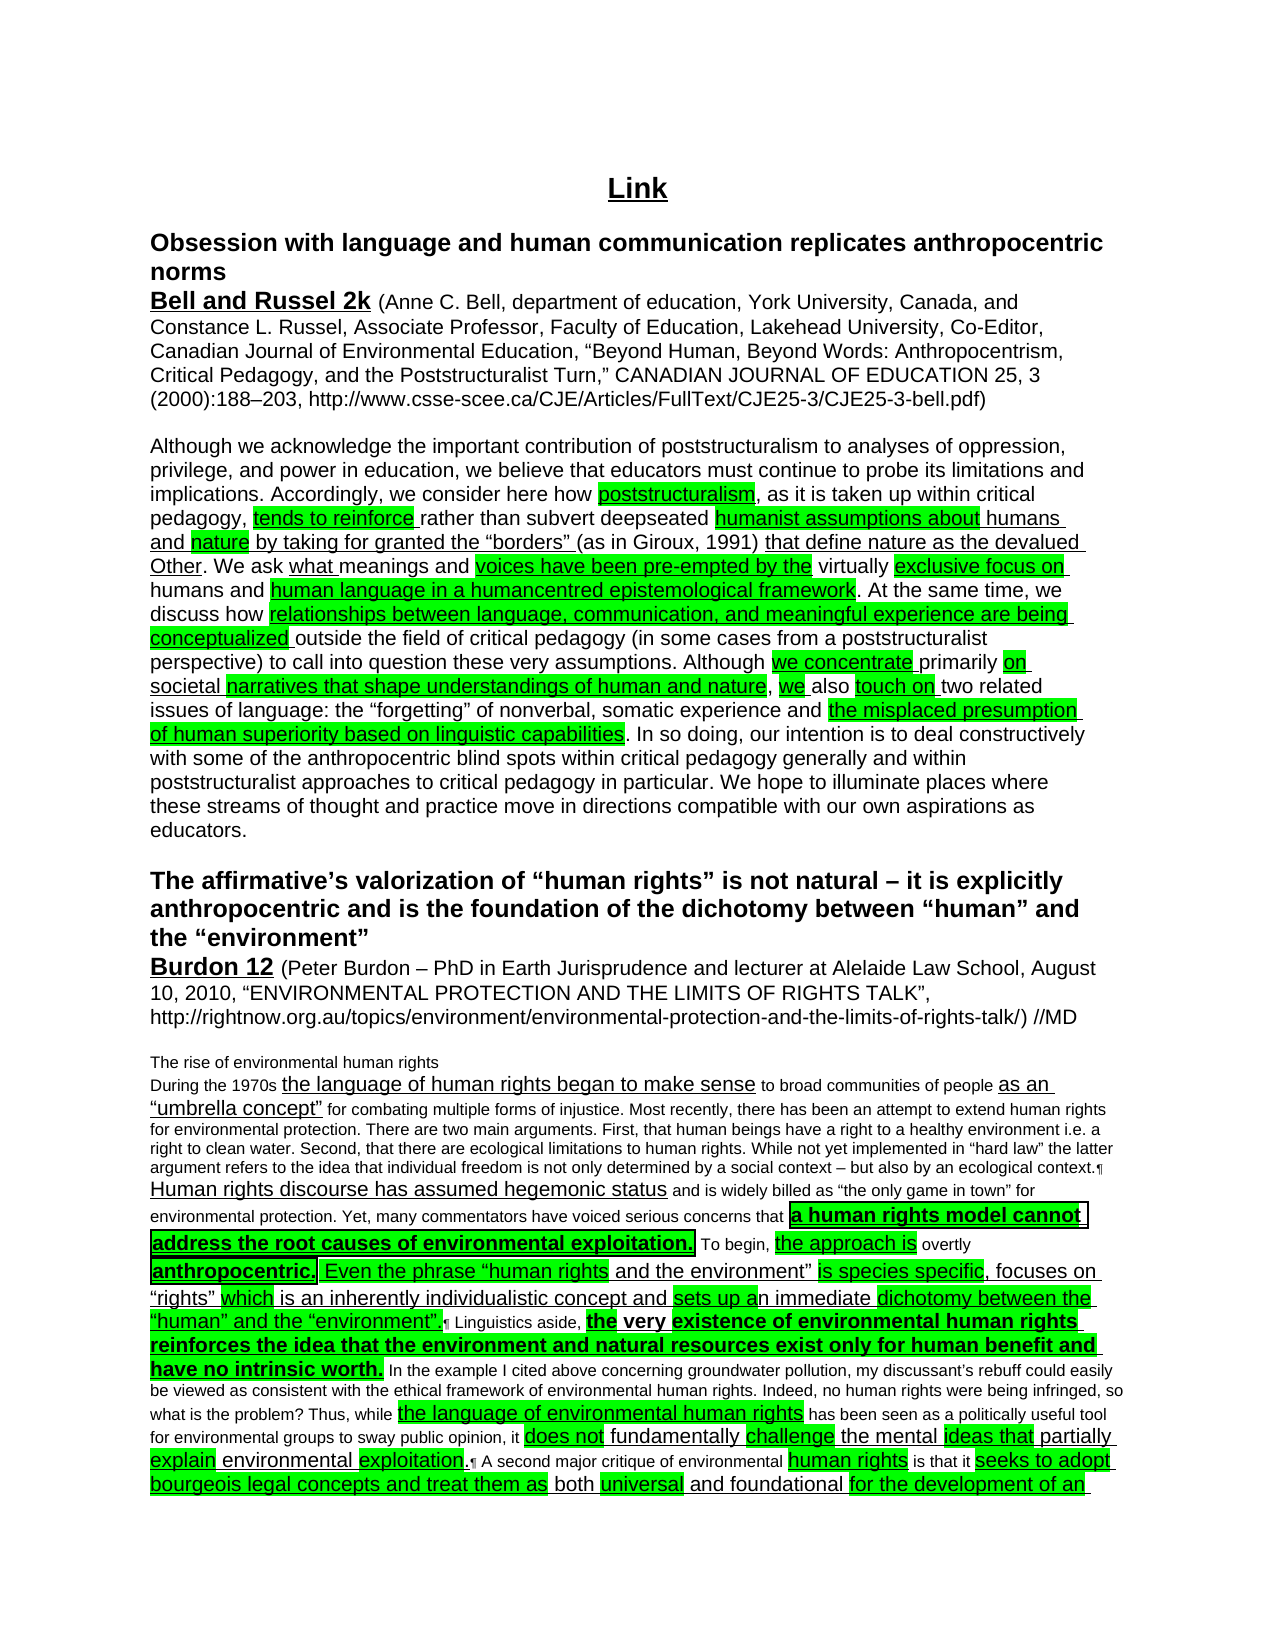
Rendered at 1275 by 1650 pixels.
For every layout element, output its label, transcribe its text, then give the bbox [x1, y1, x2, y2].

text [150, 1072, 1125, 1496]
text The rise of environmental human rights [150, 1052, 1125, 1072]
text Although we acknowledge the important contribution of poststructuralism to analyses of oppression, privilege, and power in education, we believe that educators must continue to probe its limitations and implications. Accordingly, we consider here how poststructuralism, as it is taken up within critical pedagogy, tends to reinforce rather than subvert deepseated humanist assumptions about humans and nature by taking for granted the “borders” (as in Giroux, 1991) that define nature as the devalued Other. We ask what meanings and voices have been pre-empted by the virtually exclusive focus on humans and human language in a humancentred epistemological framework. At the same time, we discuss how relationships between language, communication, and meaningful experience are being conceptualized outside the field of critical pedagogy (in some cases from a poststructuralist perspective) to call into question these very assumptions. Although we concentrate primarily on societal narratives that shape understandings of human and nature, we also touch on two related issues of language: the “forgetting” of nonverbal, somatic experience and the misplaced presumption of human superiority based on linguistic capabilities. In so doing, our intention is to deal constructively with some of the anthropocentric blind spots within critical pedagogy generally and within poststructuralist approaches to critical pedagogy in particular. We hope to illuminate places where these streams of thought and practice move in directions compatible with our own aspirations as educators. [150, 434, 1095, 842]
text Obsession with language and human communication replicates anthropocentric norms [150, 228, 1125, 286]
subtitle Link [150, 171, 1125, 204]
text Burdon 12 (Peter Burdon – PhD in Earth Jurisprudence and lecturer at Alelaide Law School, August 10, 2010, “ENVIRONMENTAL PROTECTION AND THE LIMITS OF RIGHTS TALK”, http://rightnow.org.au/topics/environment/environmental-protection-and-the-limits-of-rights-talk/) //MD [150, 952, 1125, 1028]
text Bell and Russel 2k (Anne C. Bell, department of education, York University, Canada, and Constance L. Russel, Associate Professor, Faculty of Education, Lakehead University, Co-Editor, Canadian Journal of Environmental Education, “Beyond Human, Beyond Words: Anthropocentrism, Critical Pedagogy, and the Poststructuralist Turn,” CANADIAN JOURNAL OF EDUCATION 25, 3 (2000):188–203, http://www.csse-scee.ca/CJE/Articles/FullText/CJE25-3/CJE25-3-bell.pdf) [150, 286, 1095, 410]
text The affirmative’s valorization of “human rights” is not natural – it is explicitly anthropocentric and is the foundation of the dichotomy between “human” and the “environment” [150, 866, 1125, 952]
